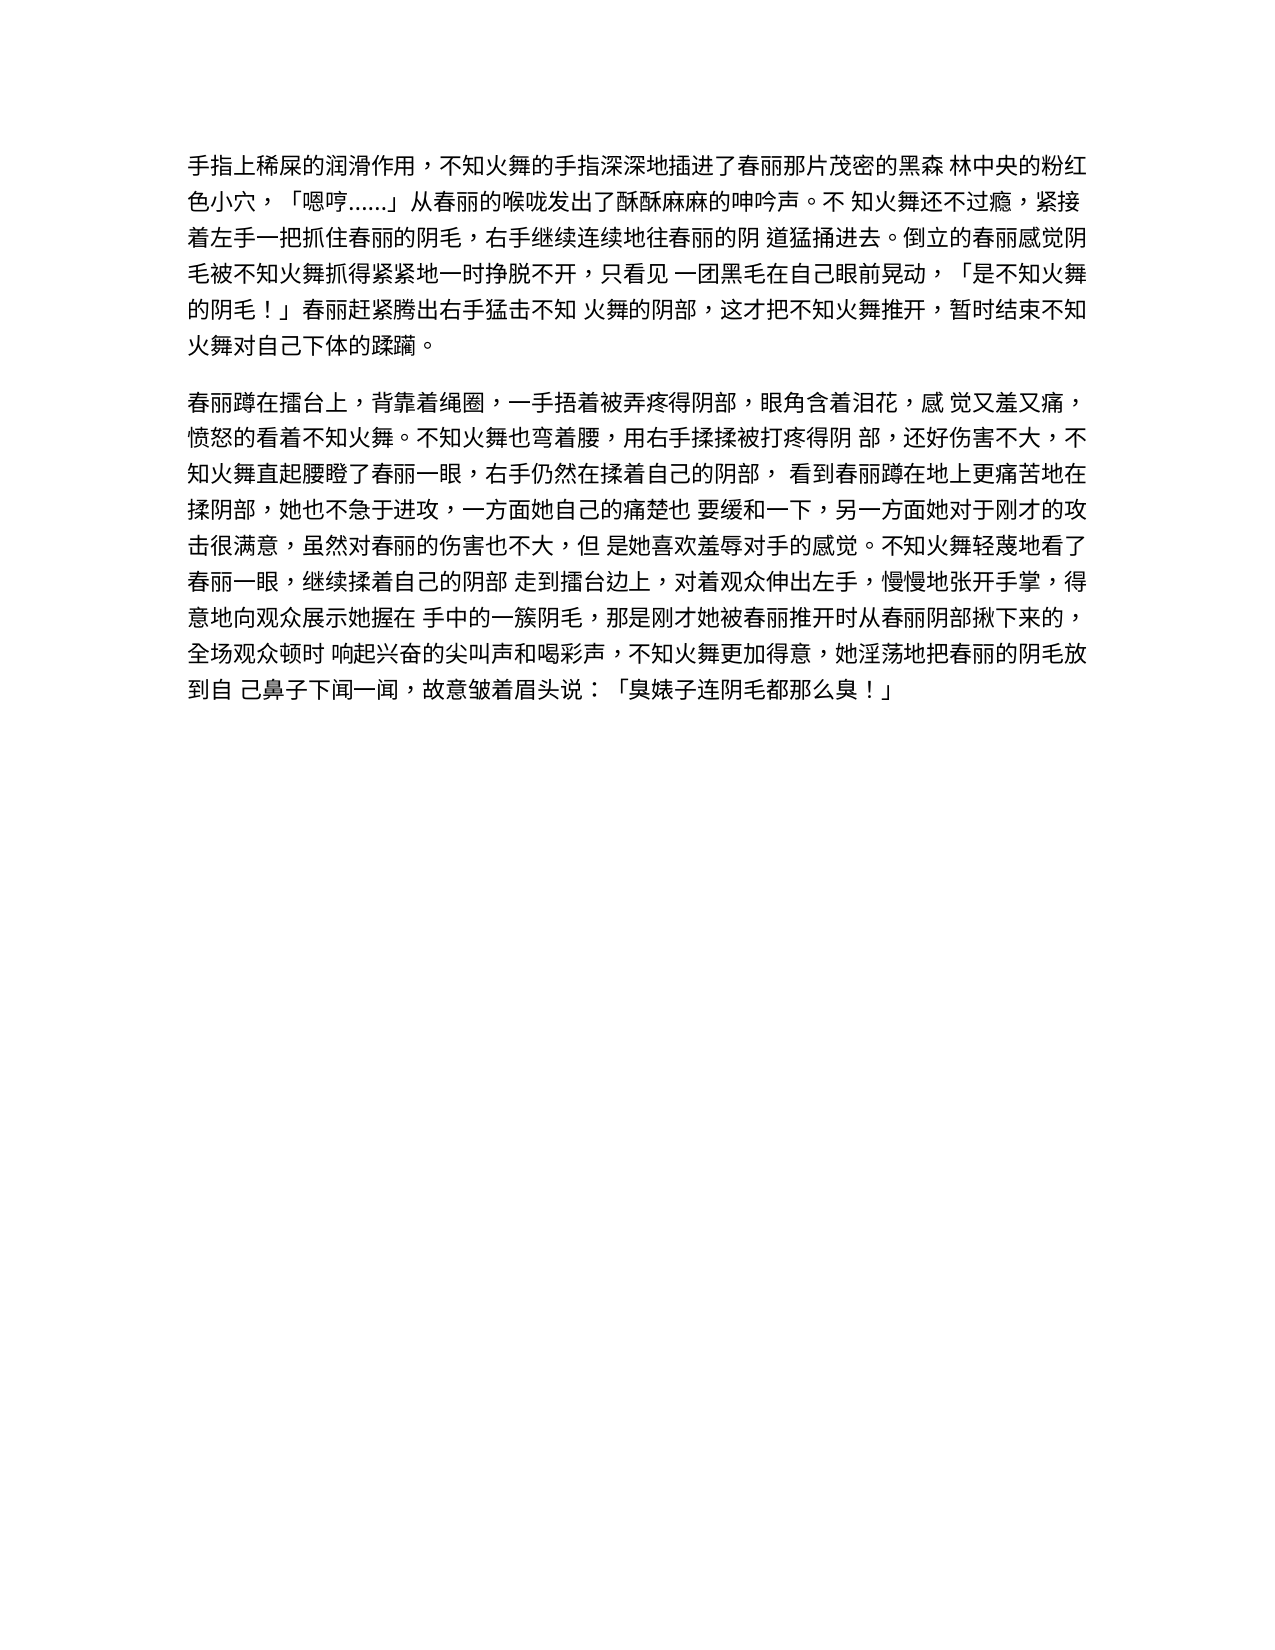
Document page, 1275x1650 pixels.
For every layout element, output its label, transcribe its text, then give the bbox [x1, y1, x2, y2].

text 手指上稀屎的润滑作用，不知火舞的手指深深地插进了春丽那片茂密的黑森 林中央的粉红色小穴，「嗯哼……」从春丽的喉咙发出了酥酥麻麻的呻吟声。不 知火舞还不过瘾，紧接着左手一把抓住春丽的阴毛，右手继续连续地往春丽的阴 道猛捅进去。倒立的春丽感觉阴毛被不知火舞抓得紧紧地一时挣脱不开，只看见 一团黑毛在自己眼前晃动，「是不知火舞的阴毛！」春丽赶紧腾出右手猛击不知 火舞的阴部，这才把不知火舞推开，暂时结束不知火舞对自己下体的蹂躏。 [187, 150, 1087, 361]
text 春丽蹲在擂台上，背靠着绳圈，一手捂着被弄疼得阴部，眼角含着泪花，感 觉又羞又痛，愤怒的看着不知火舞。不知火舞也弯着腰，用右手揉揉被打疼得阴 部，还好伤害不大，不知火舞直起腰瞪了春丽一眼，右手仍然在揉着自己的阴部， 看到春丽蹲在地上更痛苦地在揉阴部，她也不急于进攻，一方面她自己的痛楚也 要缓和一下，另一方面她对于刚才的攻击很满意，虽然对春丽的伤害也不大，但 是她喜欢羞辱对手的感觉。不知火舞轻蔑地看了春丽一眼，继续揉着自己的阴部 走到擂台边上，对着观众伸出左手，慢慢地张开手掌，得意地向观众展示她握在 手中的一簇阴毛，那是刚才她被春丽推开时从春丽阴部揪下来的，全场观众顿时 响起兴奋的尖叫声和喝彩声，不知火舞更加得意，她淫荡地把春丽的阴毛放到自 己鼻子下闻一闻，故意皱着眉头说：「臭婊子连阴毛都那么臭！」 [187, 386, 1087, 705]
